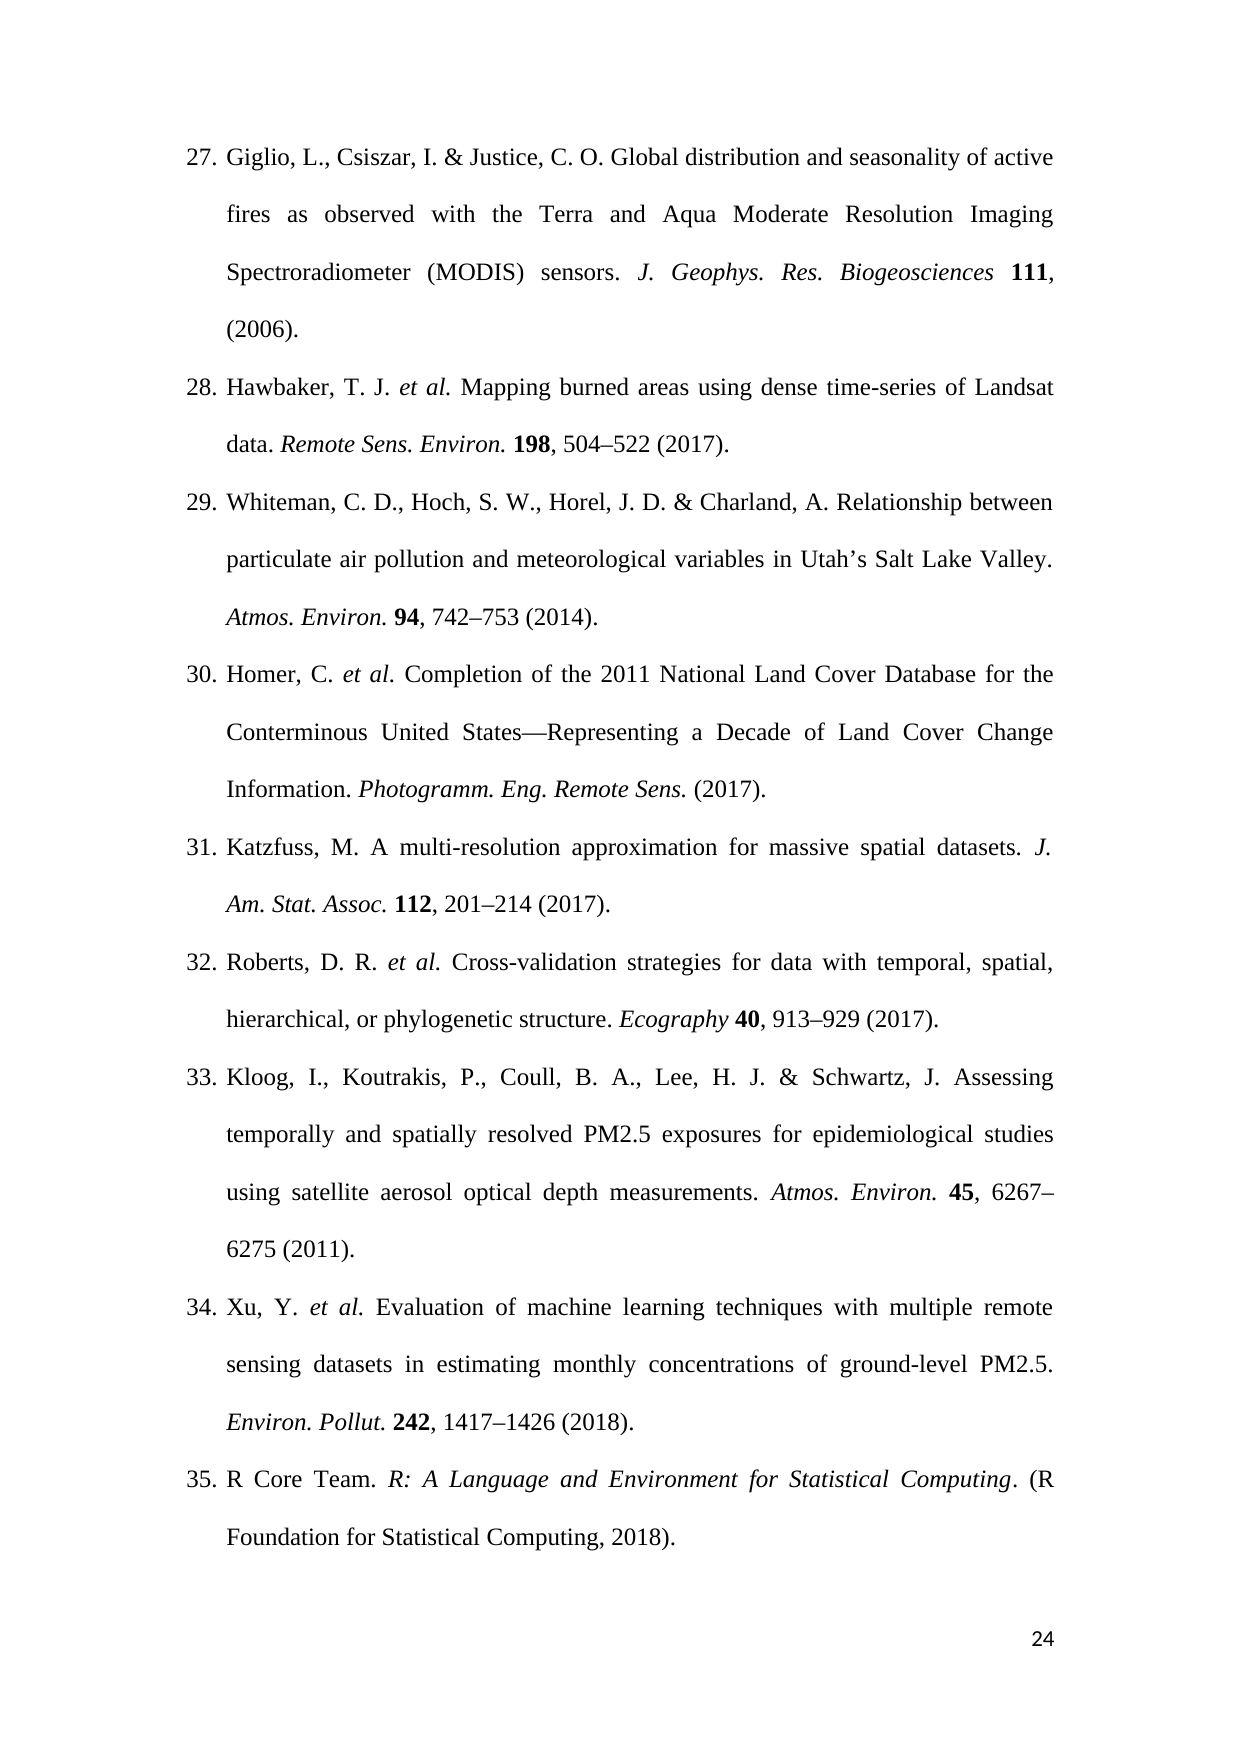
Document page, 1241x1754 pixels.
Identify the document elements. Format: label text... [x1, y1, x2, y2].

text 31. Katzfuss, M. A multi-resolution approximation for massive spatial datasets. J. Am. Stat. Assoc. 112, 201–214 (2017). [186, 832, 1054, 918]
text 27. Giglio, L., Csiszar, I. & Justice, C. O. Global distribution and seasonality of active fires as observed with the Terra and Aqua Moderate Resolution Imaging Spectroradiometer (MODIS) sensors. J. Geophys. Res. Biogeosciences 111, (2006). [186, 142, 1054, 343]
text 33. Kloog, I., Koutrakis, P., Coull, B. A., Lee, H. J. & Schwartz, J. Assessing temporally and spatially resolved PM2.5 exposures for epidemiological studies using satellite aerosol optical depth measurements. Atmos. Environ. 45, 6267–6275 (2011). [186, 1062, 1054, 1263]
text 32. Roberts, D. R. et al. Cross-validation strategies for data with temporal, spatial, hierarchical, or phylogenetic structure. Ecography 40, 913–929 (2017). [186, 947, 1054, 1033]
text 29. Whiteman, C. D., Hoch, S. W., Horel, J. D. & Charland, A. Relationship between particulate air pollution and meteorological variables in Utah’s Salt Lake Valley. Atmos. Environ. 94, 742–753 (2014). [186, 487, 1054, 631]
text 35. R Core Team. R: A Language and Environment for Statistical Computing. (R Foundation for Statistical Computing, 2018). [186, 1464, 1054, 1551]
text 34. Xu, Y. et al. Evaluation of machine learning techniques with multiple remote sensing datasets in estimating monthly concentrations of ground-level PM2.5. Environ. Pollut. 242, 1417–1426 (2018). [186, 1292, 1054, 1436]
text 30. Homer, C. et al. Completion of the 2011 National Land Cover Database for the Conterminous United States—Representing a Decade of Land Cover Change Information. Photogramm. Eng. Remote Sens. (2017). [186, 659, 1054, 803]
text 28. Hawbaker, T. J. et al. Mapping burned areas using dense time-series of Landsat data. Remote Sens. Environ. 198, 504–522 (2017). [186, 372, 1054, 458]
